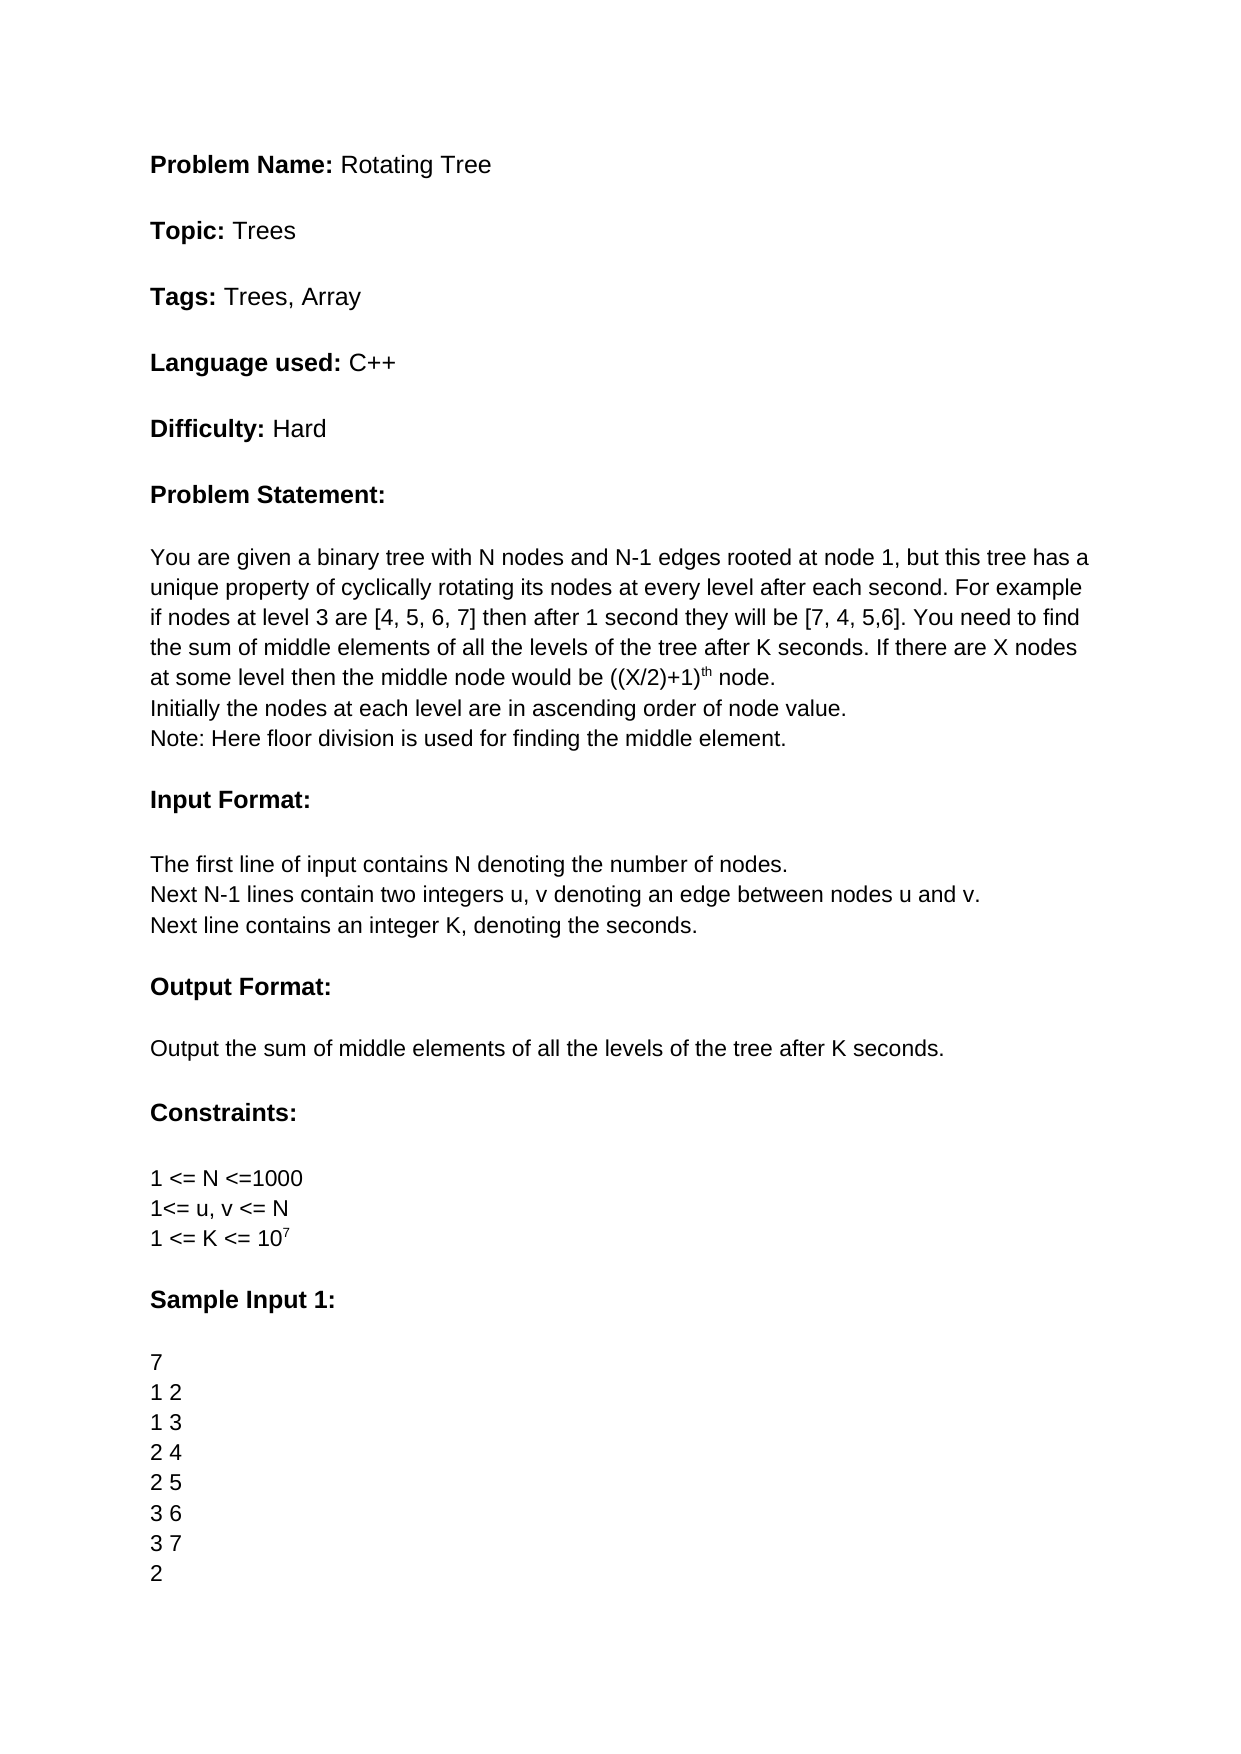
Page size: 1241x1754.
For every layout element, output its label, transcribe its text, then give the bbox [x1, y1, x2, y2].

text Note: Here floor division is used for finding the middle element. [150, 725, 1090, 751]
text Tags: Trees, Array [150, 282, 1090, 311]
text You are given a binary tree with N nodes and N-1 edges rooted at node 1, but this tree has a unique property of cyclically rotating its nodes at every level after each second. For example if nodes at level 3 are [4, 5, 6, 7] then after 1 second they will be [7, 4, 5,6]. You need to find the sum of middle elements of all the levels of the tree after K seconds. If there are X nodes at some level then the middle node would be ((X/2)+1)th node. [150, 543, 1090, 691]
text 2 [150, 1560, 1090, 1586]
text Output the sum of middle elements of all the levels of the tree after K seconds. [150, 1035, 1090, 1062]
text Sample Input 1: [150, 1285, 1090, 1314]
text Topic: Trees [150, 216, 1090, 245]
text 2 5 [150, 1469, 1090, 1496]
text Difficulty: Hard [150, 414, 1090, 443]
text Output Format: [150, 972, 1090, 1001]
text The first line of input contains N denoting the number of nodes. [150, 851, 1090, 877]
text 3 6 [150, 1499, 1090, 1526]
text Language used: C++ [150, 348, 1090, 377]
text 3 7 [150, 1530, 1090, 1556]
text Initially the nodes at each level are in ascending order of node value. [150, 694, 1090, 721]
text 1 <= K <= 107 [150, 1225, 1090, 1251]
text Problem Name: Rotating Tree [150, 150, 1090, 179]
text 1 3 [150, 1409, 1090, 1435]
text Constraints: [150, 1098, 1090, 1127]
text 1<= u, v <= N [150, 1195, 1090, 1221]
text Input Format: [150, 785, 1090, 814]
text Next N-1 lines contain two integers u, v denoting an edge between nodes u and v. [150, 881, 1090, 908]
text 1 2 [150, 1379, 1090, 1405]
text 2 4 [150, 1439, 1090, 1466]
text Problem Statement: [150, 480, 1090, 509]
text Next line contains an integer K, denoting the seconds. [150, 912, 1090, 938]
text 1 <= N <=1000 [150, 1164, 1090, 1191]
text 7 [150, 1348, 1090, 1375]
